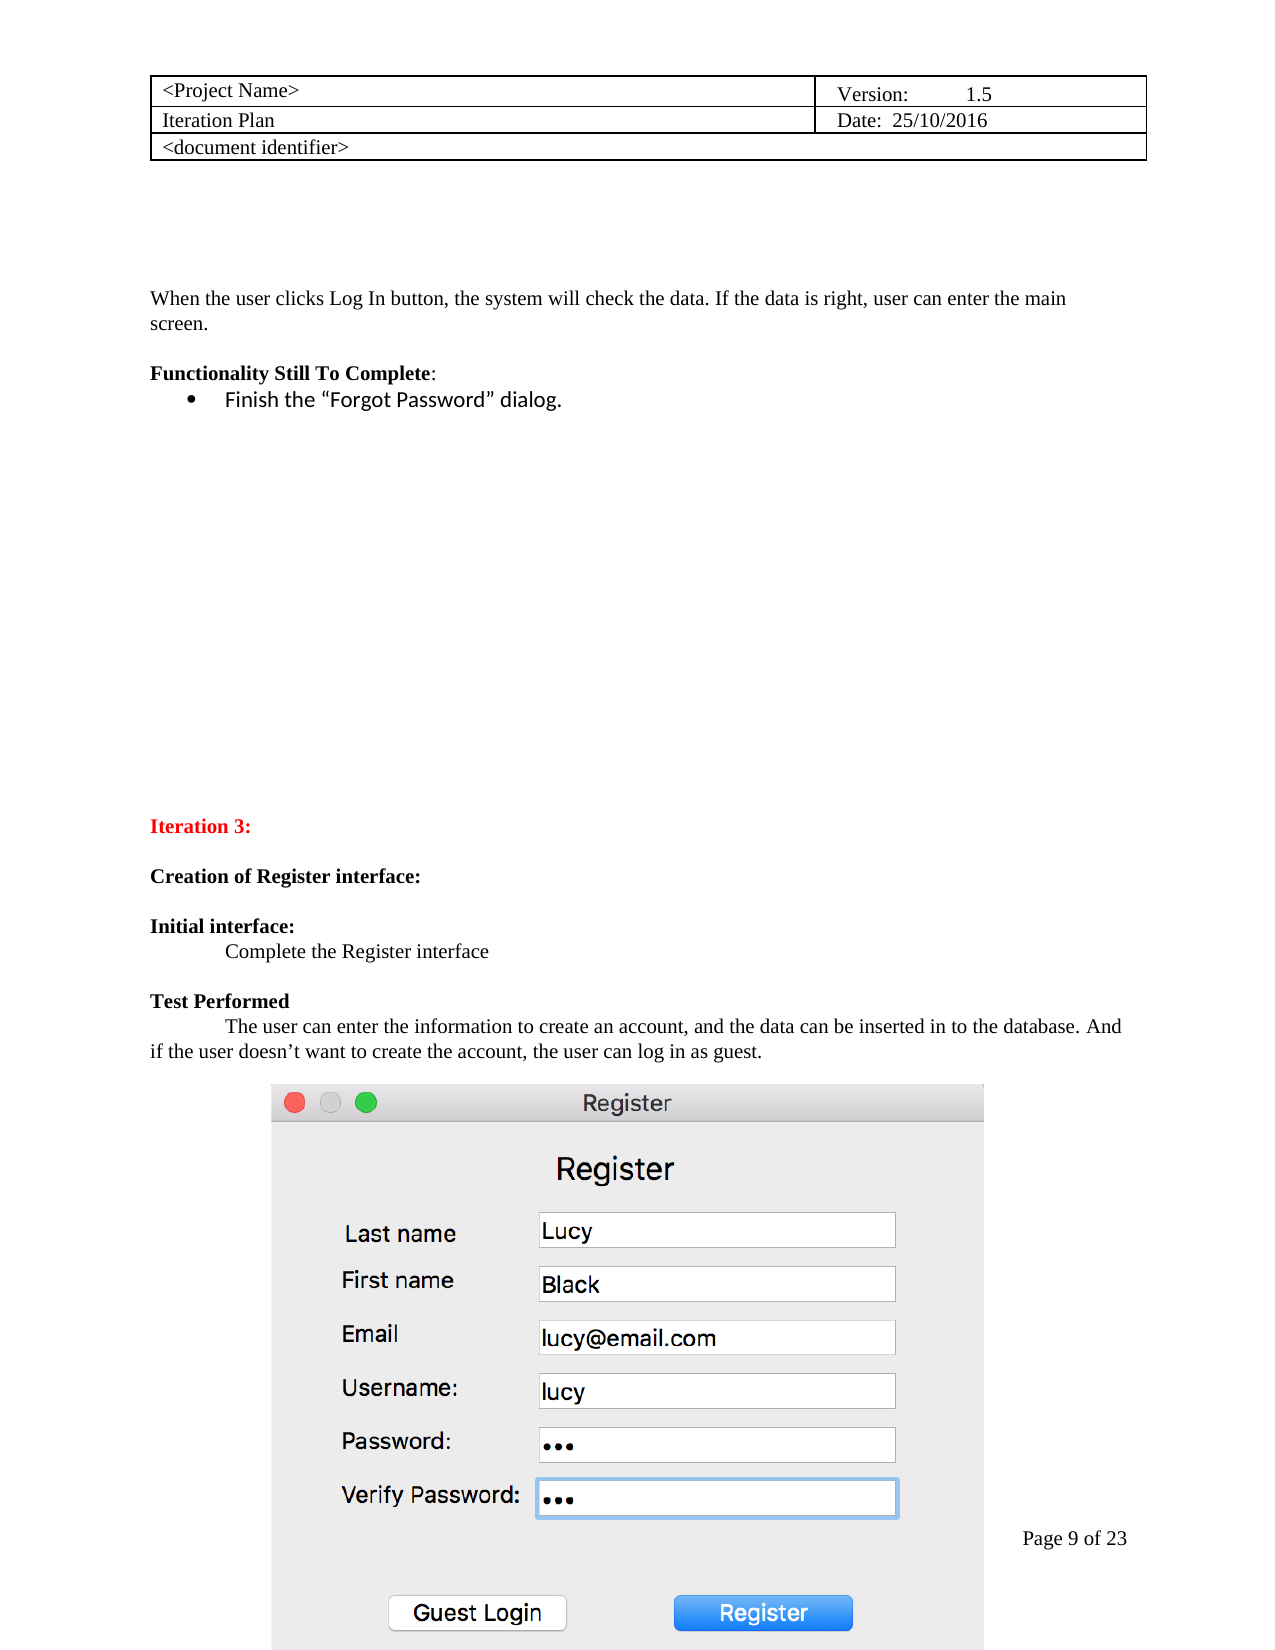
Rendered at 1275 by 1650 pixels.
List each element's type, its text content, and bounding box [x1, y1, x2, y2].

text Test Performed [150, 988, 1125, 1013]
text Iteration 3: [150, 813, 1125, 838]
picture [271, 1084, 984, 1650]
list Finish the “Forgot Password” dialog. [187, 385, 1125, 413]
text Complete the Register interface [150, 938, 1125, 963]
text Functionality Still To Complete: [150, 360, 1125, 385]
text When the user clicks Log In button, the system will check the data. If the data is right, user can enter the main screen. [150, 285, 1125, 335]
text Creation of Register interface: [150, 863, 1125, 888]
text The user can enter the information to create an account, and the data can be inserted in to the database. And if the user doesn’t want to create the account, the user can log in as guest. [150, 1013, 1125, 1063]
text Initial interface: [150, 913, 1125, 938]
